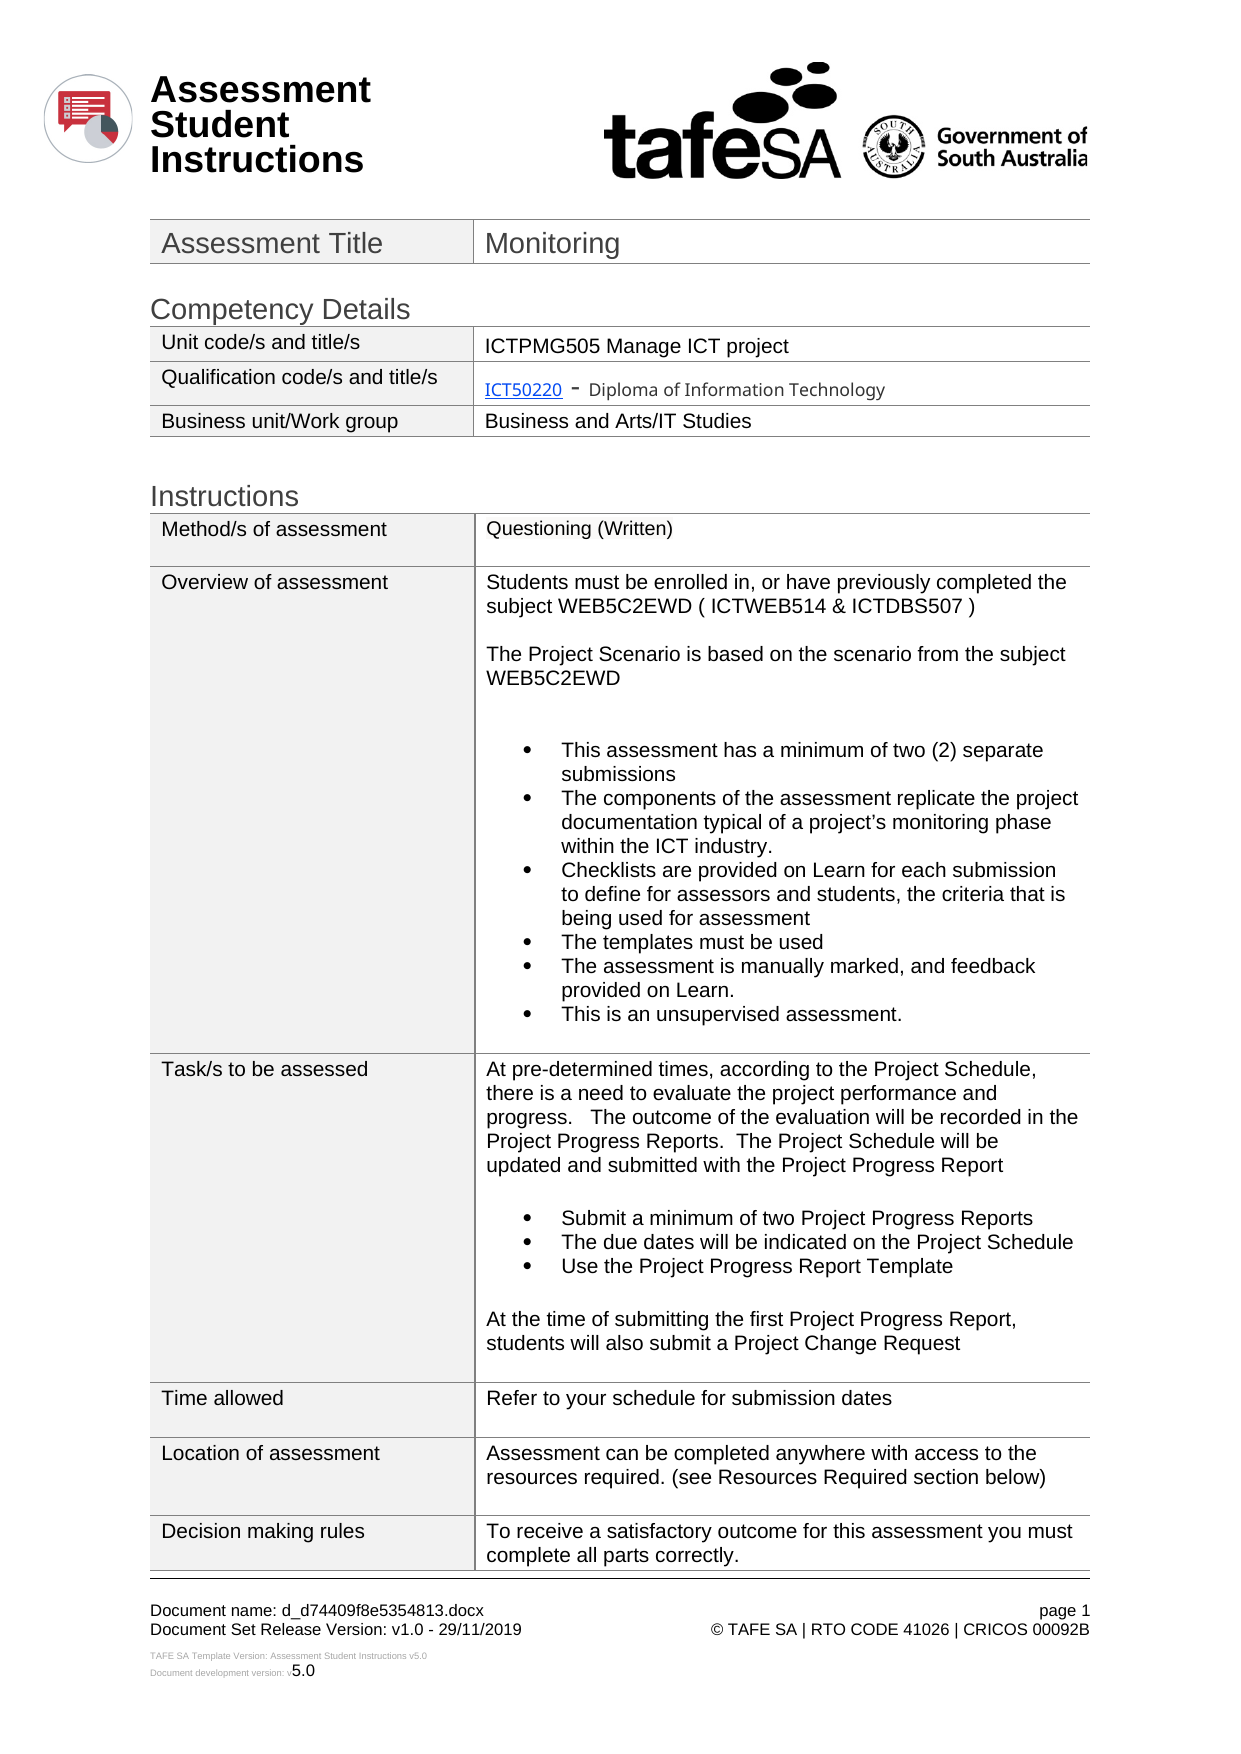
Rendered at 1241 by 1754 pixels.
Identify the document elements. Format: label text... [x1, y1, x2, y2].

table_cell Assessment can be completed anywhere with access to the resources required. (see Resources Required section below) [476, 1438, 1090, 1515]
table_cell Refer to your schedule for submission dates [476, 1383, 1090, 1437]
table_cell Time allowed [150, 1383, 474, 1437]
table_cell Location of assessment [150, 1438, 474, 1515]
subtitle Instructions [150, 479, 1090, 513]
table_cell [476, 1516, 1090, 1570]
table_cell Business and Arts/IT Studies [474, 406, 1090, 436]
table_header Monitoring [474, 220, 1090, 263]
table_header Questioning (Written) [476, 514, 1090, 566]
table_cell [150, 1516, 474, 1570]
table_cell ICT50220 - Diploma of Information Technology [474, 362, 1090, 405]
table_cell Overview of assessment [150, 567, 474, 1053]
picture [604, 62, 1088, 179]
picture [43, 74, 133, 163]
table_cell Qualification code/s and title/s [150, 362, 473, 405]
table_header Method/s of assessment [150, 514, 474, 566]
table_cell Students must be enrolled in, or have previously completed the subject WEB5C2EWD ( ICTWEB514 & ICTDBS507 ) The Project Scenario is based on the scenario from the subject WEB5C2EWD This assessment has a minimum of two (2) separate submissions The components of the assessment replicate the project documentation typical of a project’s monitoring phase within the ICT industry. Checklists are provided on Learn for each submission to define for assessors and students, the criteria that is being used for assessment The templates must be used The assessment is manually marked, and feedback provided on Learn. This is an unsupervised assessment. [476, 567, 1090, 1053]
table_cell Business unit/Work group [150, 406, 473, 436]
table_header Assessment Title [150, 220, 473, 263]
subtitle Competency Details [150, 292, 1090, 326]
table_header Unit code/s and title/s [150, 327, 473, 361]
table_header ICTPMG505 Manage ICT project [474, 327, 1090, 361]
table_cell At pre-determined times, according to the Project Schedule, there is a need to evaluate the project performance and progress. The outcome of the evaluation will be recorded in the Project Progress Reports. The Project Schedule will be updated and submitted with the Project Progress Report Submit a minimum of two Project Progress Reports The due dates will be indicated on the Project Schedule Use the Project Progress Report Template At the time of submitting the first Project Progress Report, students will also submit a Project Change Request [476, 1054, 1090, 1382]
table_cell Task/s to be assessed [150, 1054, 474, 1382]
